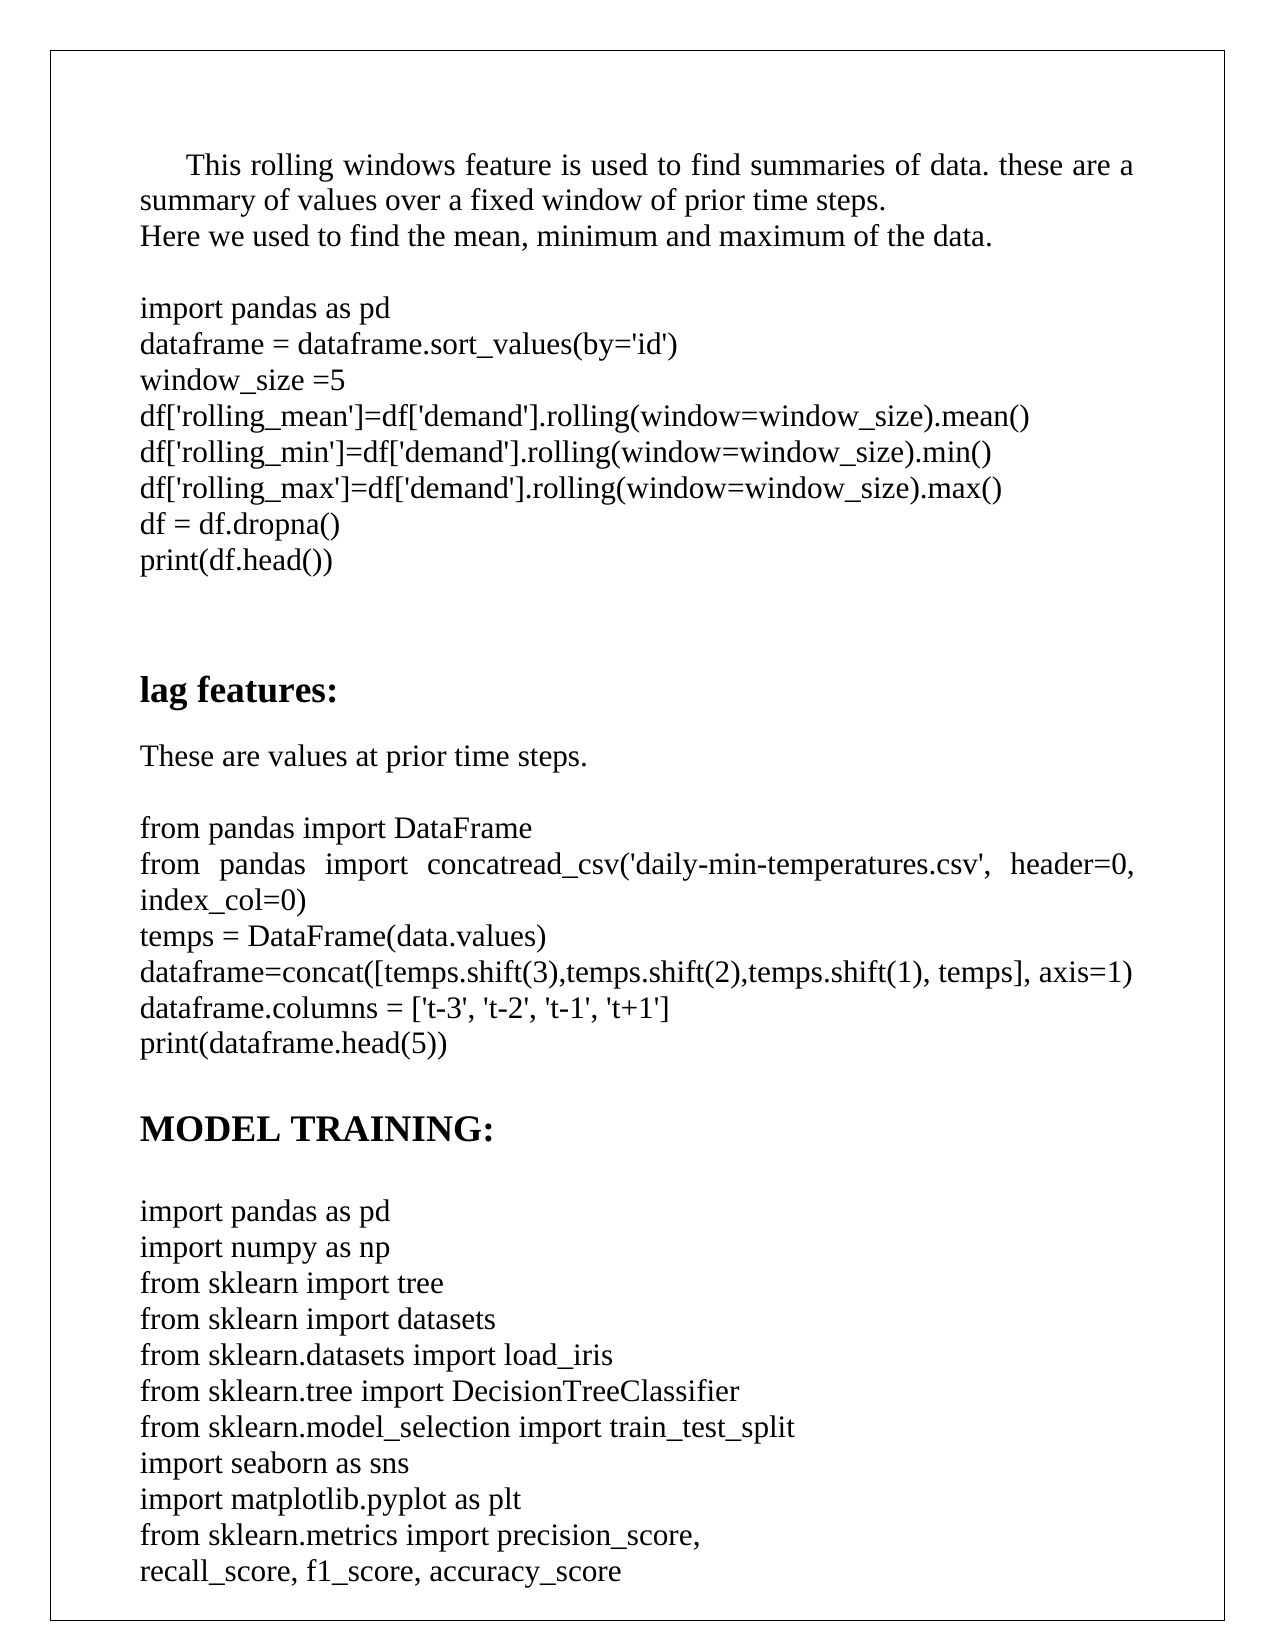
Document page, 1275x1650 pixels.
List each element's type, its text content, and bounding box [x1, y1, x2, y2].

text dataframe=concat([temps.shift(3),temps.shift(2),temps.shift(1), temps], axis=1) [139, 953, 1135, 989]
text from pandas import DataFrame [139, 809, 1135, 845]
text import numpy as np [139, 1228, 1135, 1264]
text dataframe = dataframe.sort_values(by='id') [139, 325, 1135, 361]
text from pandas import concatread_csv('daily-min-temperatures.csv', header=0, index_col=0) [139, 845, 1135, 917]
text window_size =5 [139, 361, 1135, 397]
text df['rolling_mean']=df['demand'].rolling(window=window_size).mean() [139, 397, 1135, 433]
text import pandas as pd [139, 1192, 1135, 1228]
text dataframe.columns = ['t-3', 't-2', 't-1', 't+1'] [139, 989, 1135, 1025]
text print(df.head()) [139, 541, 1135, 577]
text import matplotlib.pyplot as plt [139, 1480, 1135, 1516]
text from sklearn import tree [139, 1264, 1135, 1300]
text temps = DataFrame(data.values) [139, 917, 1135, 953]
text from sklearn.metrics import precision_score, [139, 1516, 1135, 1552]
text lag features: [139, 668, 1135, 711]
text from sklearn import datasets [139, 1300, 1135, 1336]
text print(dataframe.head(5)) [139, 1025, 1135, 1061]
text from sklearn.tree import DecisionTreeClassifier [139, 1372, 1135, 1408]
text MODEL TRAINING: [139, 1106, 1135, 1149]
text These are values at prior time steps. [139, 737, 1135, 773]
text df['rolling_min']=df['demand'].rolling(window=window_size).min() [139, 433, 1135, 469]
text df = df.dropna() [139, 505, 1135, 541]
text from sklearn.model_selection import train_test_split [139, 1408, 1135, 1444]
text This rolling windows feature is used to find summaries of data. these are a summary of values over a fixed window of prior time steps. [139, 146, 1135, 218]
text recall_score, f1_score, accuracy_score [139, 1552, 1135, 1588]
text from sklearn.datasets import load_iris [139, 1336, 1135, 1372]
text import seaborn as sns [139, 1444, 1135, 1480]
text Here we used to find the mean, minimum and maximum of the data. [139, 218, 1135, 253]
text import pandas as pd [139, 289, 1135, 325]
text df['rolling_max']=df['demand'].rolling(window=window_size).max() [139, 469, 1135, 505]
